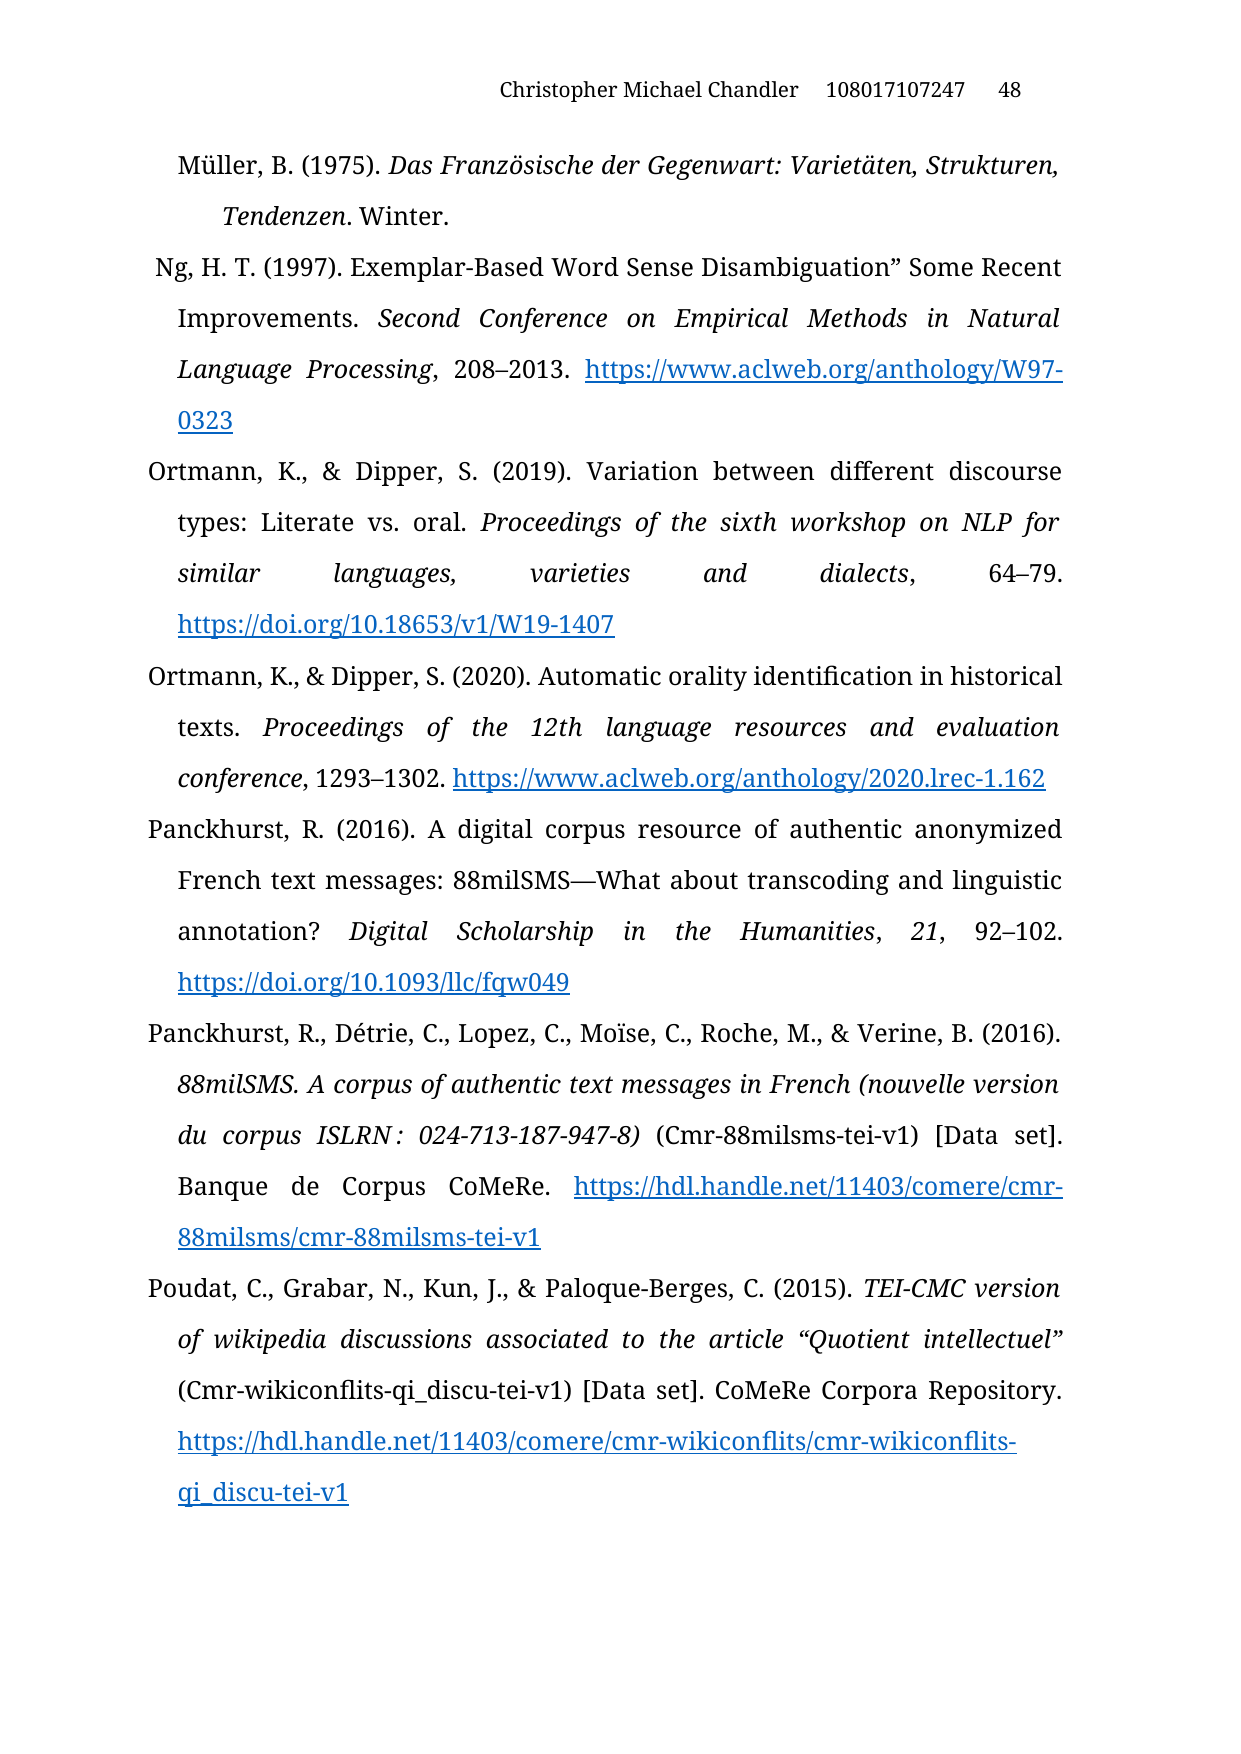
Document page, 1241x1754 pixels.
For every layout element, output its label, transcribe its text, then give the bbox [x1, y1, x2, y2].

text Poudat, C., Grabar, N., Kun, J., & Paloque-Berges, C. (2015). TEI-CMC version of wikipedia discussions associated to the article “Quotient intellectuel” (Cmr-wikiconflits-qi_discu-tei-v1) [Data set]. CoMeRe Corpora Repository. https://hdl.handle.net/11403/comere/cmr-wikiconflits/cmr-wikiconflits-qi_discu-tei-v1 [148, 1271, 1063, 1509]
text Ng, H. T. (1997). Exemplar-Based Word Sense Disambiguation” Some Recent Improvements. Second Conference on Empirical Methods in Natural Language Processing, 208–2013. https://www.aclweb.org/anthology/W97-0323 [148, 250, 1063, 437]
text Panckhurst, R., Détrie, C., Lopez, C., Moïse, C., Roche, M., & Verine, B. (2016). 88milSMS. A corpus of authentic text messages in French (nouvelle version du corpus ISLRN : 024-713-187-947-8) (Cmr-88milsms-tei-v1) [Data set]. Banque de Corpus CoMeRe. https://hdl.handle.net/11403/comere/cmr-88milsms/cmr-88milsms-tei-v1 [148, 1015, 1063, 1254]
text Panckhurst, R. (2016). A digital corpus resource of authentic anonymized French text messages: 88milSMS—What about transcoding and linguistic annotation? Digital Scholarship in the Humanities, 21, 92–102. https://doi.org/10.1093/llc/fqw049 [148, 811, 1063, 998]
text Ortmann, K., & Dipper, S. (2020). Automatic orality identification in historical texts. Proceedings of the 12th language resources and evaluation conference, 1293–1302. https://www.aclweb.org/anthology/2020.lrec-1.162 [148, 658, 1063, 794]
text Ortmann, K., & Dipper, S. (2019). Variation between different discourse types: Literate vs. oral. Proceedings of the sixth workshop on NLP for similar languages, varieties and dialects, 64–79. https://doi.org/10.18653/v1/W19-1407 [148, 454, 1063, 641]
text Müller, B. (1975). Das Französische der Gegenwart: Varietäten, Strukturen, Tendenzen. Winter. [177, 148, 1063, 233]
